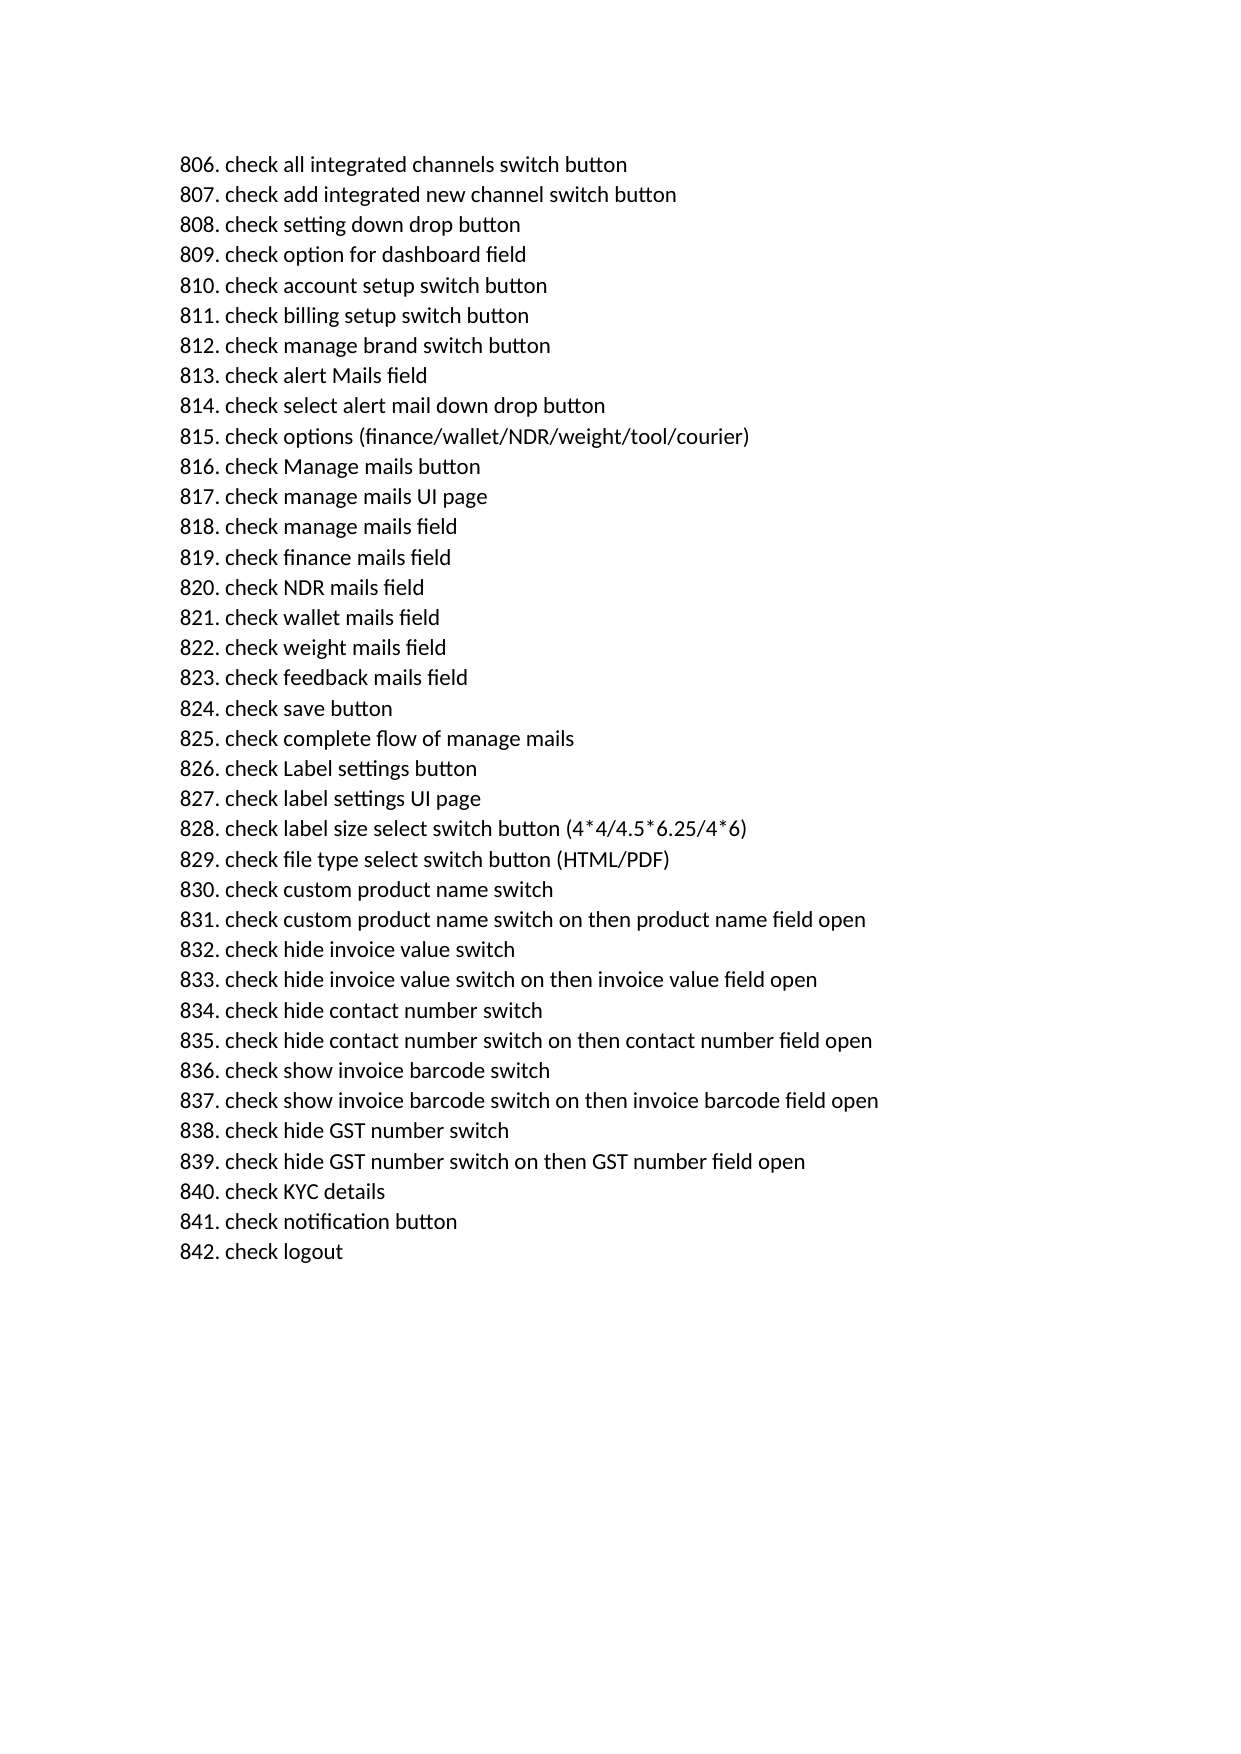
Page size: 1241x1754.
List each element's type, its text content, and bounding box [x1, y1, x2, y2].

list check NDR mails field [179, 573, 1090, 601]
list check logout [179, 1237, 1090, 1266]
list check notification button [179, 1207, 1090, 1235]
list check hide contact number switch [179, 996, 1090, 1024]
list check custom product name switch [179, 875, 1090, 903]
list check label settings UI page [179, 784, 1090, 812]
list check Label settings button [179, 754, 1090, 782]
list check finance mails field [179, 543, 1090, 571]
list check save button [179, 694, 1090, 722]
list check weight mails field [179, 633, 1090, 661]
list check options (finance/wallet/NDR/weight/tool/courier) [179, 422, 1090, 450]
list check show invoice barcode switch on then invoice barcode field open [179, 1086, 1090, 1114]
list check select alert mail down drop button [179, 392, 1090, 420]
list check show invoice barcode switch [179, 1056, 1090, 1084]
list check wallet mails field [179, 603, 1090, 631]
list check Manage mails button [179, 452, 1090, 480]
list check hide invoice value switch on then invoice value field open [179, 966, 1090, 994]
list check add integrated new channel switch button [179, 180, 1090, 208]
list check hide invoice value switch [179, 935, 1090, 963]
list check KYC details [179, 1177, 1090, 1205]
list check manage mails field [179, 512, 1090, 541]
list check file type select switch button (HTML/PDF) [179, 845, 1090, 873]
list check account setup switch button [179, 271, 1090, 299]
list check setting down drop button [179, 210, 1090, 238]
list check hide GST number switch on then GST number field open [179, 1147, 1090, 1175]
list check label size select switch button (4*4/4.5*6.25/4*6) [179, 814, 1090, 843]
list check alert Mails field [179, 361, 1090, 389]
list check manage mails UI page [179, 482, 1090, 510]
list check hide GST number switch [179, 1117, 1090, 1145]
list check manage brand switch button [179, 331, 1090, 359]
list check all integrated channels switch button [179, 150, 1090, 178]
list check billing setup switch button [179, 301, 1090, 329]
list check custom product name switch on then product name field open [179, 905, 1090, 933]
list check hide contact number switch on then contact number field open [179, 1026, 1090, 1054]
list check feedback mails field [179, 663, 1090, 692]
list check option for dashboard field [179, 241, 1090, 269]
list check complete flow of manage mails [179, 724, 1090, 752]
